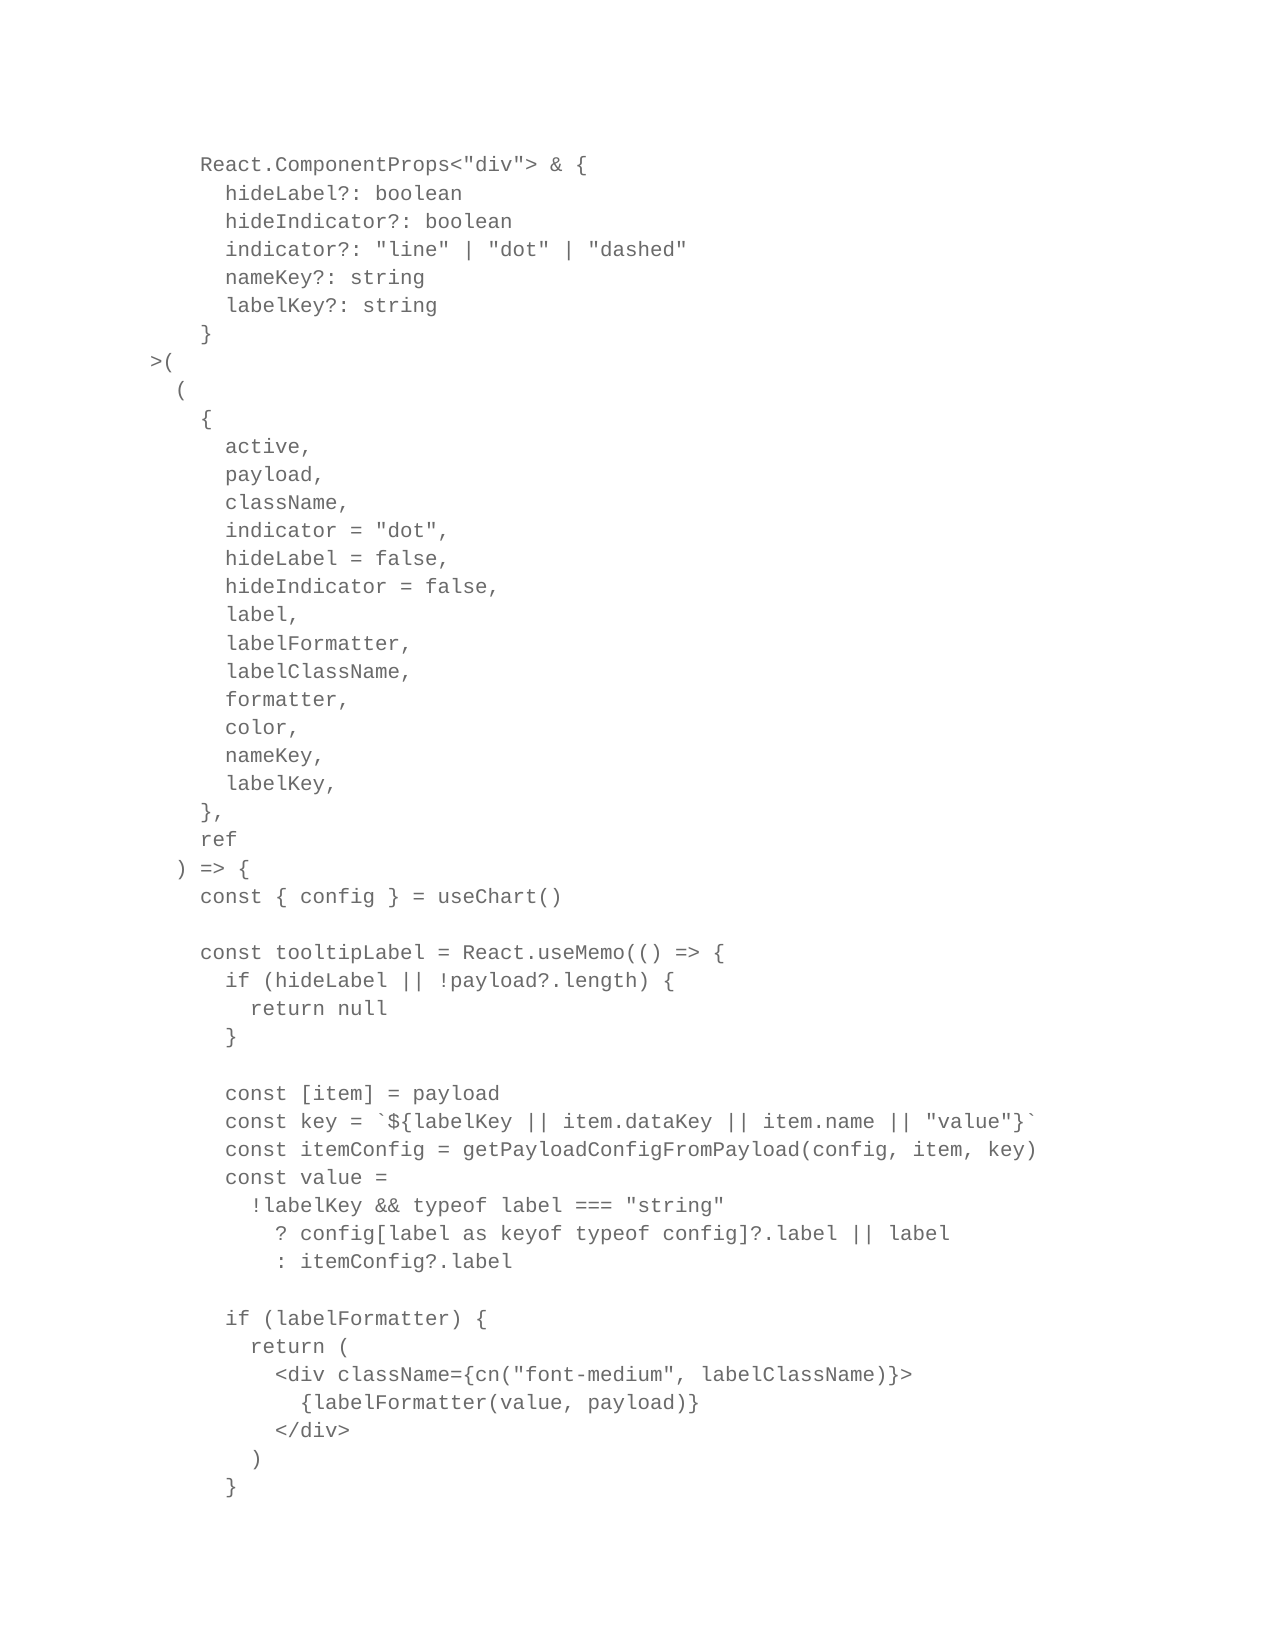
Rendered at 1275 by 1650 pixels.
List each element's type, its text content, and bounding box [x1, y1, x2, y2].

text ( [150, 375, 1125, 403]
text active, [150, 431, 1125, 459]
text const key = `${labelKey || item.dataKey || item.name || "value"}` [150, 1106, 1125, 1134]
text } [150, 1022, 1125, 1050]
text nameKey, [150, 741, 1125, 769]
text labelFormatter, [150, 628, 1125, 656]
text indicator?: "line" | "dot" | "dashed" [150, 234, 1125, 262]
text : itemConfig?.label [150, 1247, 1125, 1275]
text } [150, 319, 1125, 347]
text hideIndicator?: boolean [150, 206, 1125, 234]
text nameKey?: string [150, 262, 1125, 291]
text hideLabel = false, [150, 544, 1125, 572]
text {labelFormatter(value, payload)} [150, 1387, 1125, 1416]
text label, [150, 600, 1125, 628]
text >( [150, 347, 1125, 375]
text className, [150, 487, 1125, 516]
text hideIndicator = false, [150, 572, 1125, 600]
text formatter, [150, 684, 1125, 712]
text const tooltipLabel = React.useMemo(() => { [150, 937, 1125, 966]
text <div className={cn("font-medium", labelClassName)}> [150, 1359, 1125, 1387]
text if (labelFormatter) { [150, 1303, 1125, 1331]
text color, [150, 712, 1125, 741]
text labelKey, [150, 769, 1125, 797]
text const { config } = useChart() [150, 881, 1125, 909]
text payload, [150, 459, 1125, 487]
text { [150, 403, 1125, 431]
text return ( [150, 1331, 1125, 1359]
text } [150, 1472, 1125, 1500]
text ref [150, 825, 1125, 853]
text </div> [150, 1416, 1125, 1444]
text if (hideLabel || !payload?.length) { [150, 966, 1125, 994]
text const itemConfig = getPayloadConfigFromPayload(config, item, key) [150, 1134, 1125, 1162]
text hideLabel?: boolean [150, 178, 1125, 206]
text ? config[label as keyof typeof config]?.label || label [150, 1219, 1125, 1247]
text labelClassName, [150, 656, 1125, 684]
text ) [150, 1444, 1125, 1472]
text labelKey?: string [150, 291, 1125, 319]
text React.ComponentProps<"div"> & { [150, 150, 1125, 178]
text const [item] = payload [150, 1078, 1125, 1106]
text return null [150, 994, 1125, 1022]
text const value = [150, 1162, 1125, 1191]
text !labelKey && typeof label === "string" [150, 1191, 1125, 1219]
text }, [150, 797, 1125, 825]
text ) => { [150, 853, 1125, 881]
text indicator = "dot", [150, 516, 1125, 544]
